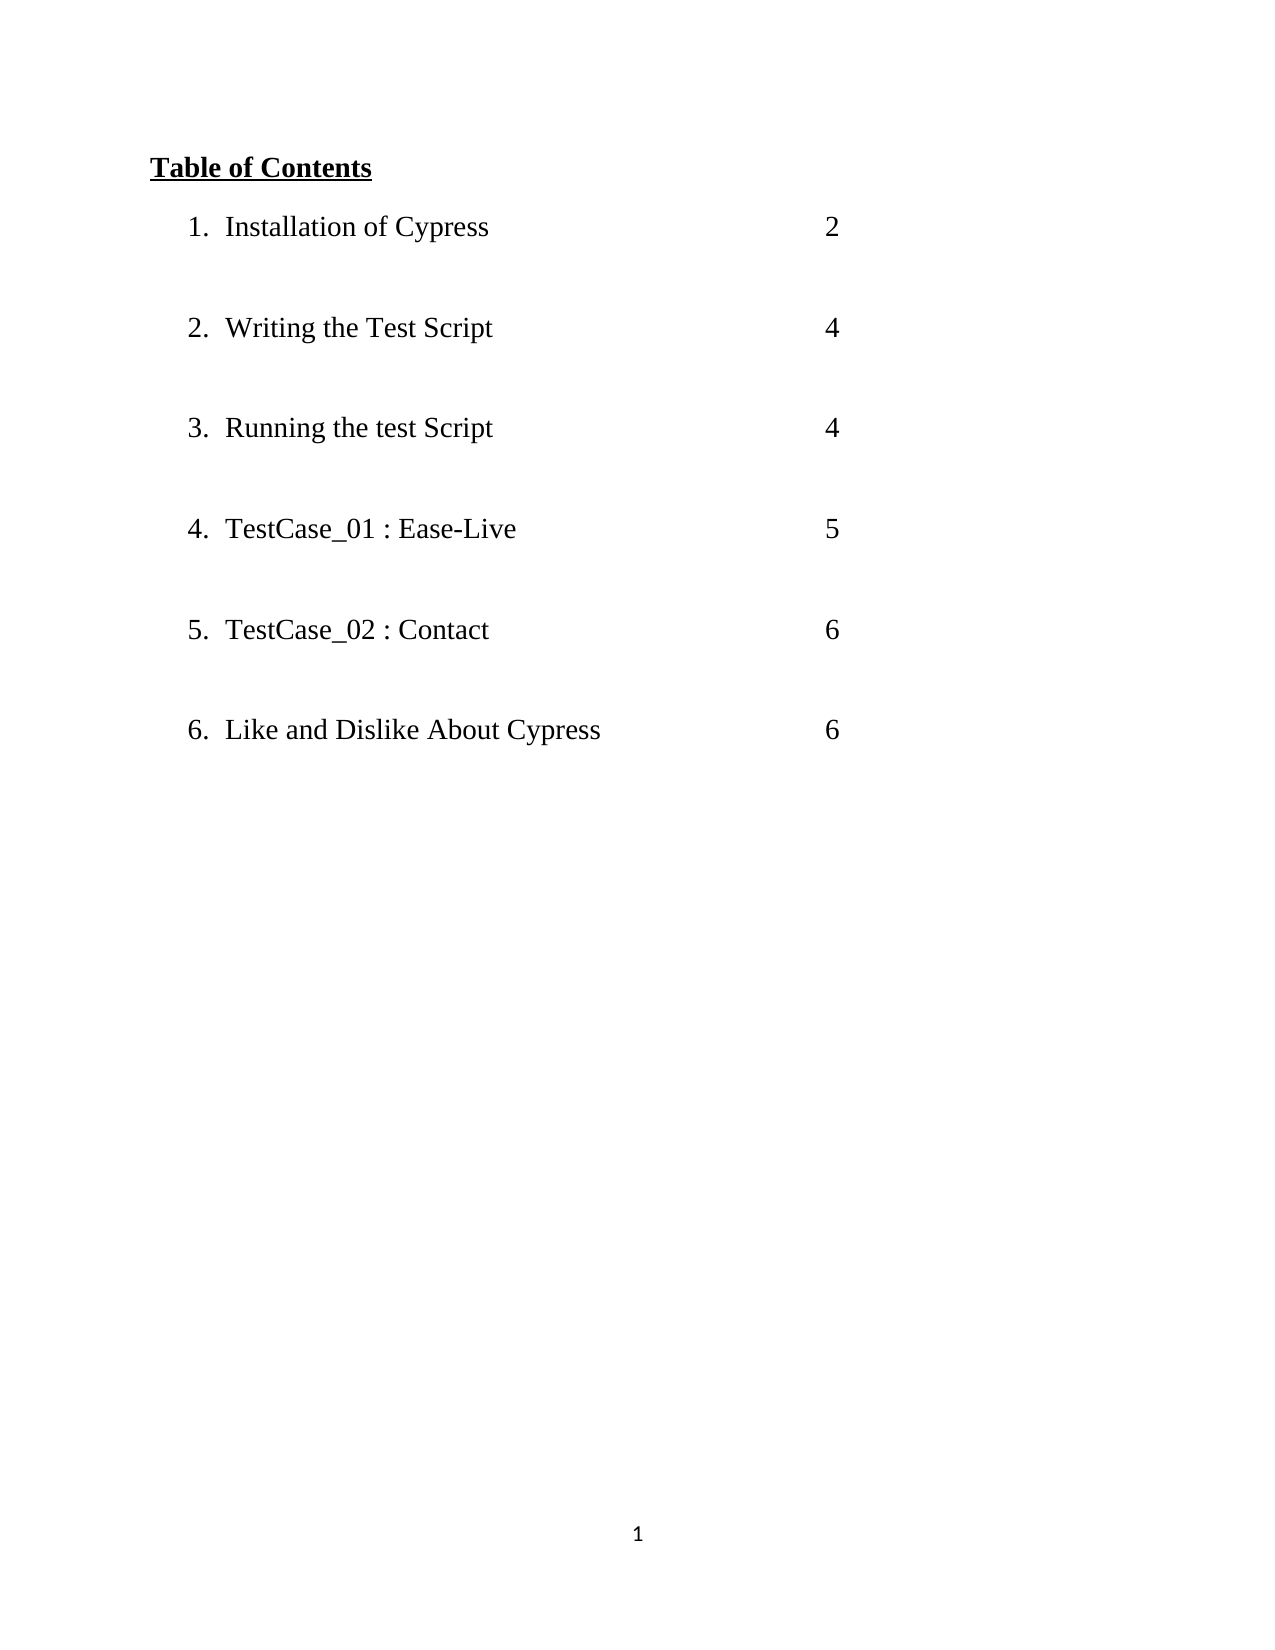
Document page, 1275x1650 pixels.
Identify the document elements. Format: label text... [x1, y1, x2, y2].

list Running the test Script 4 [187, 411, 1125, 444]
list Writing the Test Script 4 [187, 310, 1125, 343]
list TestCase_01 : Ease-Live 5 [187, 511, 1125, 545]
list Installation of Cypress 2 [187, 209, 1125, 243]
list Like and Dislike About Cypress 6 [187, 712, 1125, 746]
list TestCase_02 : Contact 6 [187, 612, 1125, 645]
text Table of Contents [150, 150, 1125, 183]
